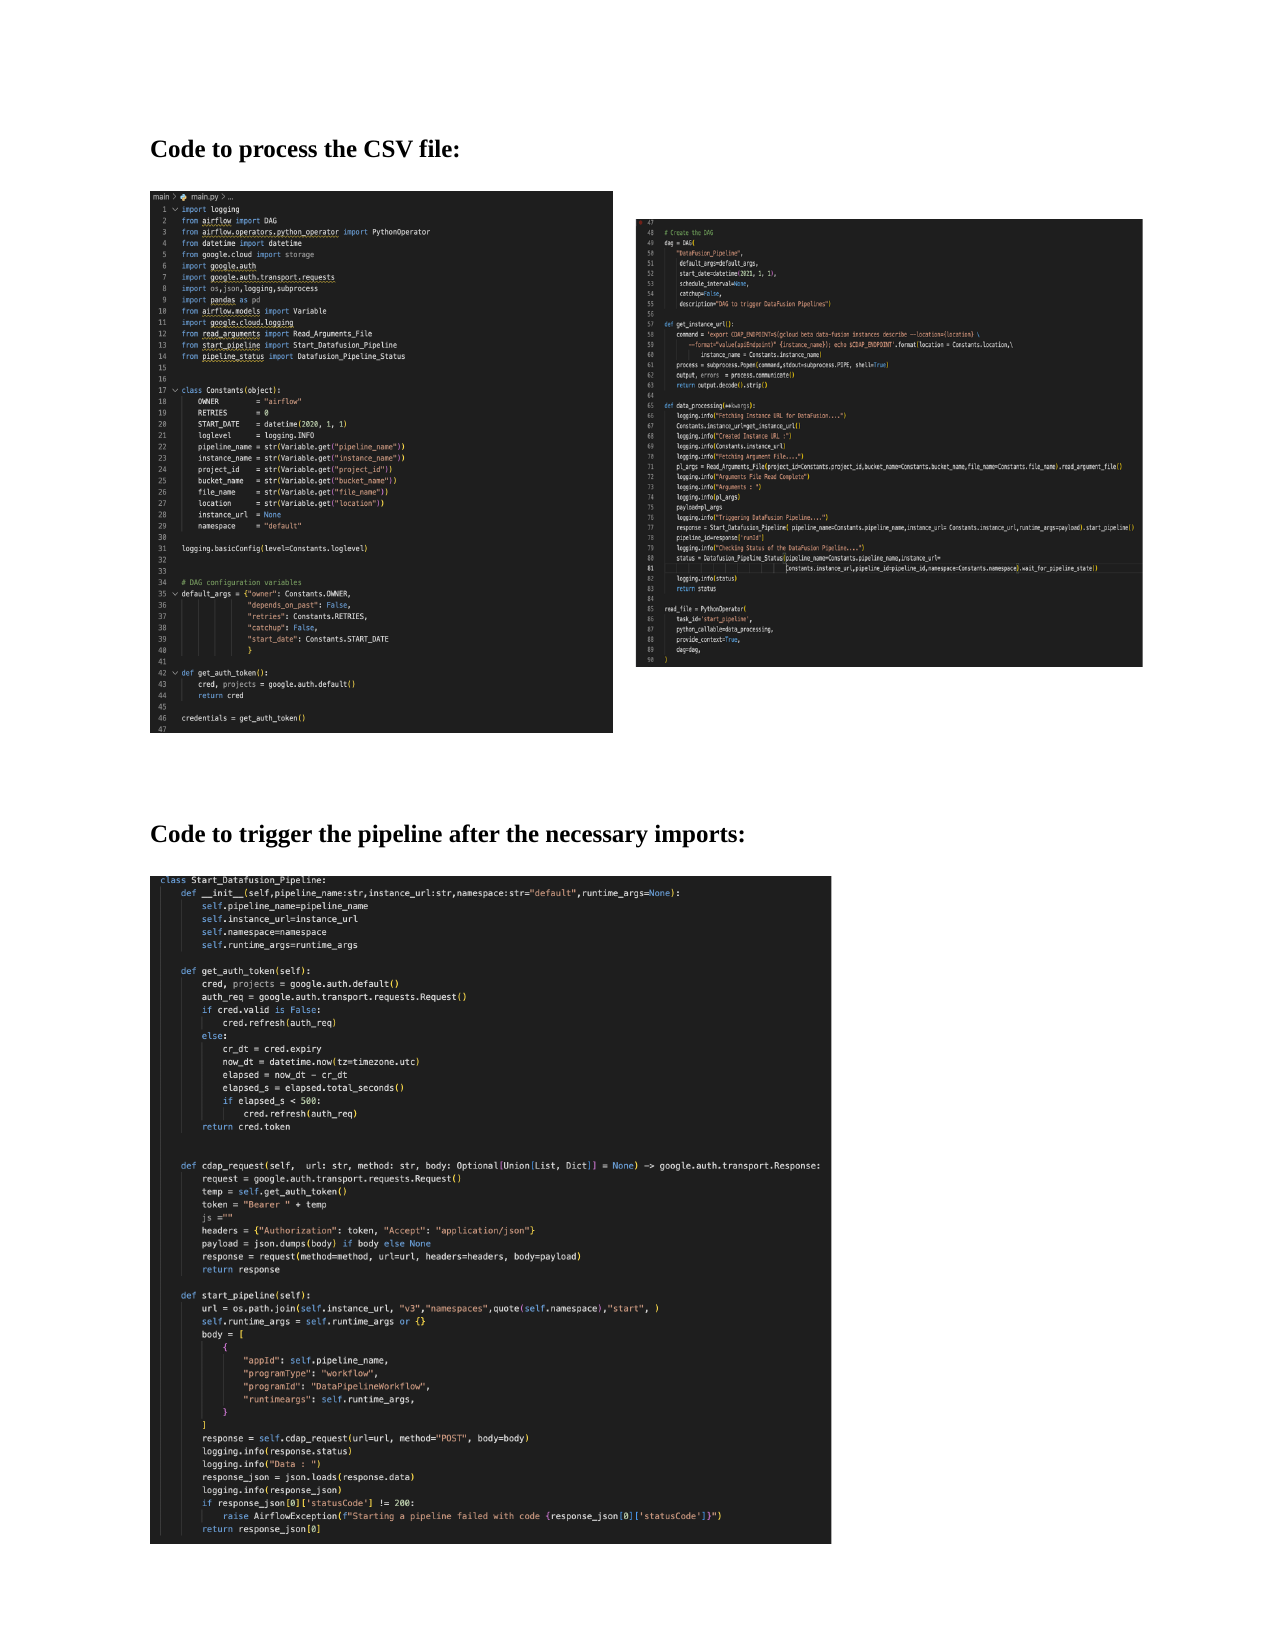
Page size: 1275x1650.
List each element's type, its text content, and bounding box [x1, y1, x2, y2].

picture [150, 876, 832, 1544]
text Code to trigger the pipeline after the necessary imports: [150, 819, 1125, 848]
picture [150, 191, 613, 733]
picture [634, 219, 1142, 665]
text Code to process the CSV file: [150, 134, 1125, 163]
